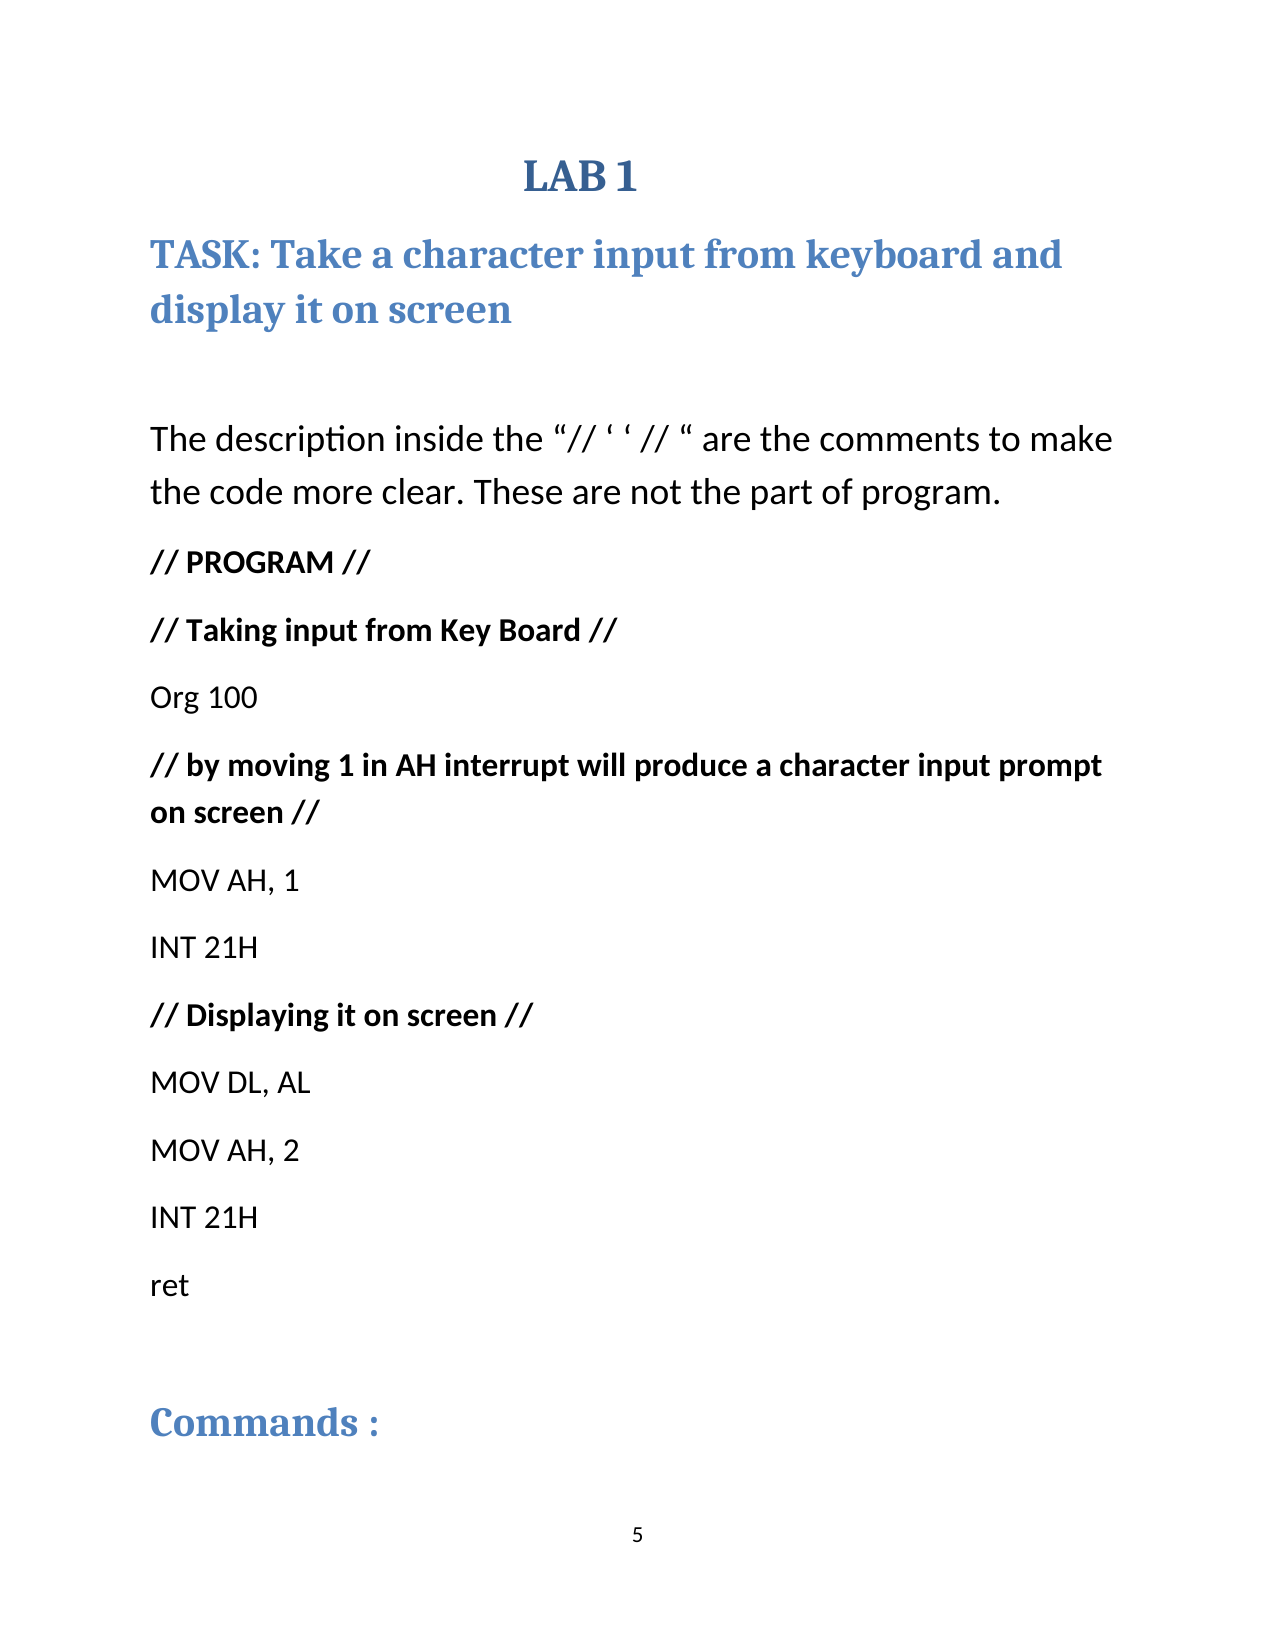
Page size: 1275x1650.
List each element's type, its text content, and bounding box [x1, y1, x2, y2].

text // PROGRAM // [150, 541, 1125, 582]
subtitle LAB 1 [150, 150, 1125, 203]
text // Displaying it on screen // [150, 994, 1125, 1034]
text // Taking input from Key Board // [150, 609, 1125, 650]
text // by moving 1 in AH interrupt will produce a character input prompt on screen // [150, 744, 1125, 832]
text INT 21H [150, 1197, 1125, 1237]
text MOV AH, 1 [150, 858, 1125, 899]
text MOV DL, AL [150, 1061, 1125, 1102]
text MOV AH, 2 [150, 1129, 1125, 1170]
text INT 21H [150, 926, 1125, 967]
subtitle Commands : [150, 1399, 1125, 1447]
text ret [150, 1264, 1125, 1305]
subtitle TASK: Take a character input from keyboard and display it on screen [150, 231, 1125, 334]
text Org 100 [150, 677, 1125, 717]
text The description inside the “// ‘ ‘ // “ are the comments to make the code more clear. These are not the part of program. [150, 415, 1125, 514]
